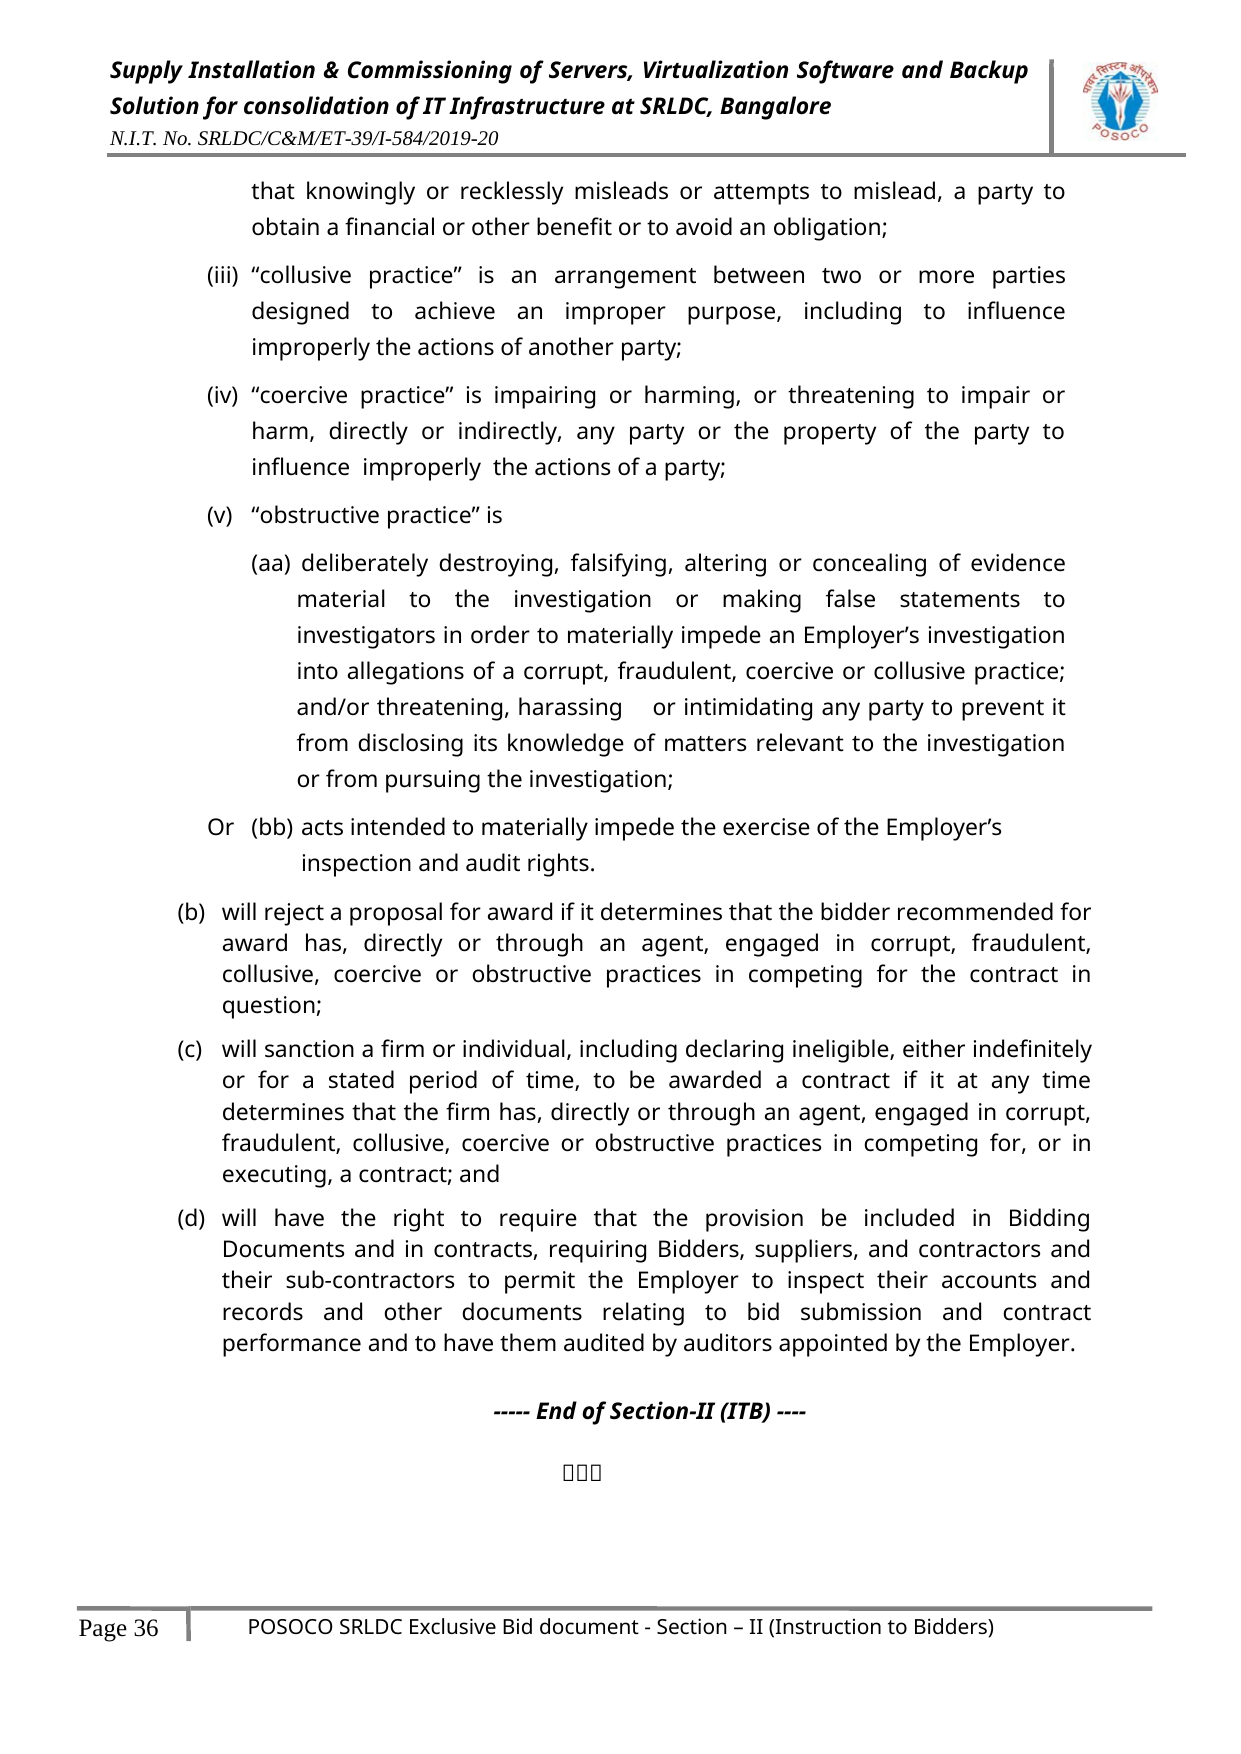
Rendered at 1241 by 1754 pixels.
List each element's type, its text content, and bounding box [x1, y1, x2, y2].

picture [1082, 62, 1159, 141]
list “coercive practice” is impairing or harming, or threatening to impair or harm, directly or indirectly, any party or the property of the party to influence improperly the actions of a party; [207, 379, 1067, 482]
list “collusive practice” is an arrangement between two or more parties designed to achieve an improper purpose, including to influence improperly the actions of another party; [207, 259, 1067, 362]
list will have the right to require that the provision be included in Bidding Documents and in contracts, requiring Bidders, suppliers, and contractors and their sub-contractors to permit the Employer to inspect their accounts and records and other documents relating to bid submission and contract performance and to have them audited by auditors appointed by the Employer. [177, 1202, 1092, 1358]
text  [148, 1457, 1092, 1488]
list will reject a proposal for award if it determines that the bidder recommended for award has, directly or through an agent, engaged in corrupt, fraudulent, collusive, coercive or obstructive practices in competing for the contract in question; [177, 896, 1092, 1021]
text Or (bb) acts intended to materially impede the exercise of the Employer’s inspection and audit rights. [207, 811, 1066, 878]
list “obstructive practice” is [207, 499, 1092, 531]
text (aa) deliberately destroying, falsifying, altering or concealing of evidence material to the investigation or making false statements to investigators in order to materially impede an Employer’s investigation into allegations of a corrupt, fraudulent, coercive or collusive practice; and/or threatening, harassing or intimidating any party to prevent it from disclosing its knowledge of matters relevant to the investigation or from pursuing the investigation; [251, 547, 1067, 794]
text ----- End of Section-II (ITB) ---- [428, 1395, 871, 1426]
list will sanction a firm or individual, including declaring ineligible, either indefinitely or for a stated period of time, to be awarded a contract if it at any time determines that the firm has, directly or through an agent, engaged in corrupt, fraudulent, collusive, coercive or obstructive practices in competing for, or in executing, a contract; and [177, 1033, 1092, 1189]
